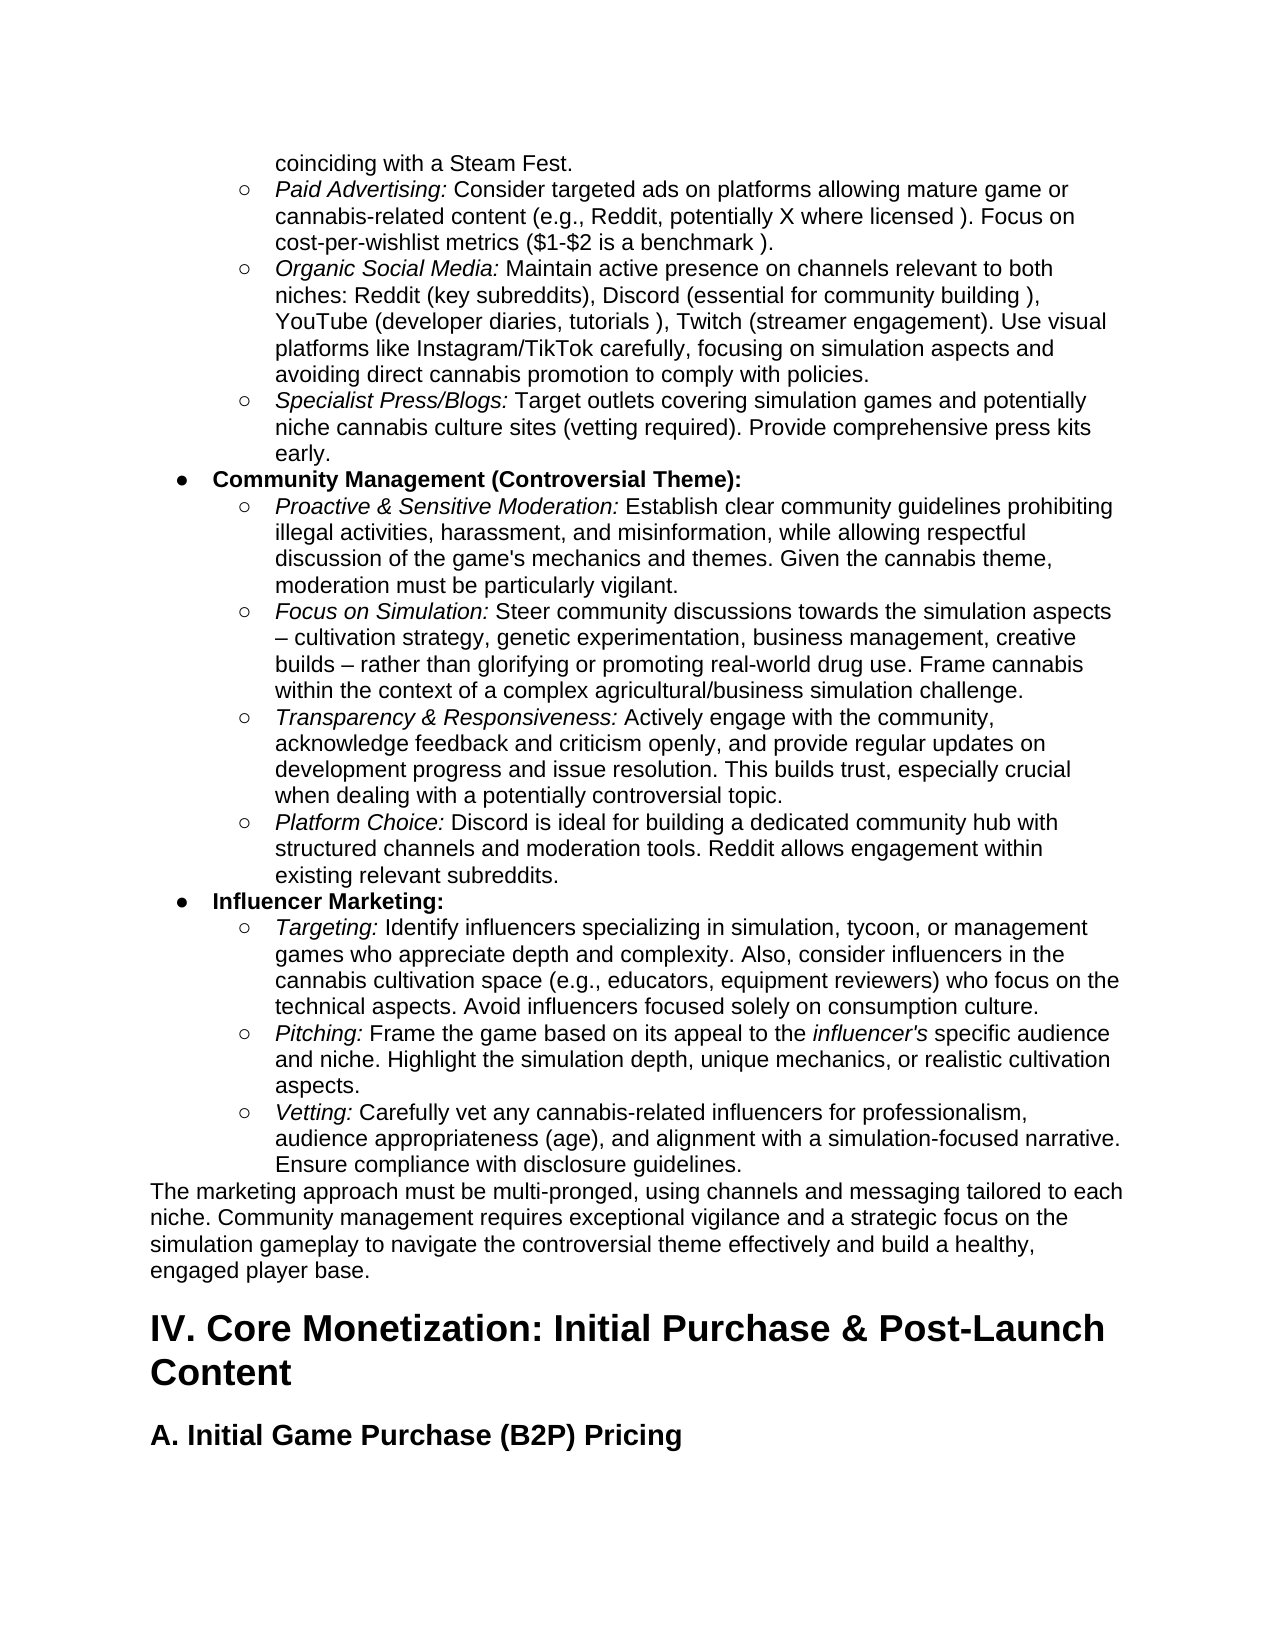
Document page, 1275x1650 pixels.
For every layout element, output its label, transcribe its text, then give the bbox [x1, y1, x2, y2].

list Pitching: Frame the game based on its appeal to the influencer's specific audience and niche. Highlight the simulation depth, unique mechanics, or realistic cultivation aspects. [237, 1020, 1125, 1099]
list Vetting: Carefully vet any cannabis-related influencers for professionalism, audience appropriateness (age), and alignment with a simulation-focused narrative. Ensure compliance with disclosure guidelines. [237, 1099, 1125, 1178]
list Platform Choice: Discord is ideal for building a dedicated community hub with structured channels and moderation tools. Reddit allows engagement within existing relevant subreddits. [237, 809, 1125, 888]
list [237, 150, 1125, 176]
list Specialist Press/Blogs: Target outlets covering simulation games and potentially niche cannabis culture sites (vetting required). Provide comprehensive press kits early. [237, 387, 1125, 466]
list Community Management (Controversial Theme): [175, 466, 1125, 493]
list Influencer Marketing: [175, 888, 1125, 914]
list Paid Advertising: Consider targeted ads on platforms allowing mature game or cannabis-related content (e.g., Reddit, potentially X where licensed ). Focus on cost-per-wishlist metrics ($1-$2 is a benchmark ). [237, 176, 1125, 255]
text The marketing approach must be multi-pronged, using channels and messaging tailored to each niche. Community management requires exceptional vigilance and a strategic focus on the simulation gameplay to navigate the controversial theme effectively and build a healthy, engaged player base. [150, 1178, 1125, 1283]
subtitle A. Initial Game Purchase (B2P) Pricing [150, 1418, 1125, 1451]
subtitle IV. Core Monetization: Initial Purchase & Post-Launch Content [150, 1307, 1125, 1393]
list Targeting: Identify influencers specializing in simulation, tycoon, or management games who appreciate depth and complexity. Also, consider influencers in the cannabis cultivation space (e.g., educators, equipment reviewers) who focus on the technical aspects. Avoid influencers focused solely on consumption culture. [237, 914, 1125, 1020]
list Proactive & Sensitive Moderation: Establish clear community guidelines prohibiting illegal activities, harassment, and misinformation, while allowing respectful discussion of the game's mechanics and themes. Given the cannabis theme, moderation must be particularly vigilant. [237, 493, 1125, 598]
list Organic Social Media: Maintain active presence on channels relevant to both niches: Reddit (key subreddits), Discord (essential for community building ), YouTube (developer diaries, tutorials ), Twitch (streamer engagement). Use visual platforms like Instagram/TikTok carefully, focusing on simulation aspects and avoiding direct cannabis promotion to comply with policies. [237, 255, 1125, 387]
list Transparency & Responsiveness: Actively engage with the community, acknowledge feedback and criticism openly, and provide regular updates on development progress and issue resolution. This builds trust, especially crucial when dealing with a potentially controversial topic. [237, 703, 1125, 809]
list Focus on Simulation: Steer community discussions towards the simulation aspects – cultivation strategy, genetic experimentation, business management, creative builds – rather than glorifying or promoting real-world drug use. Frame cannabis within the context of a complex agricultural/business simulation challenge. [237, 598, 1125, 703]
